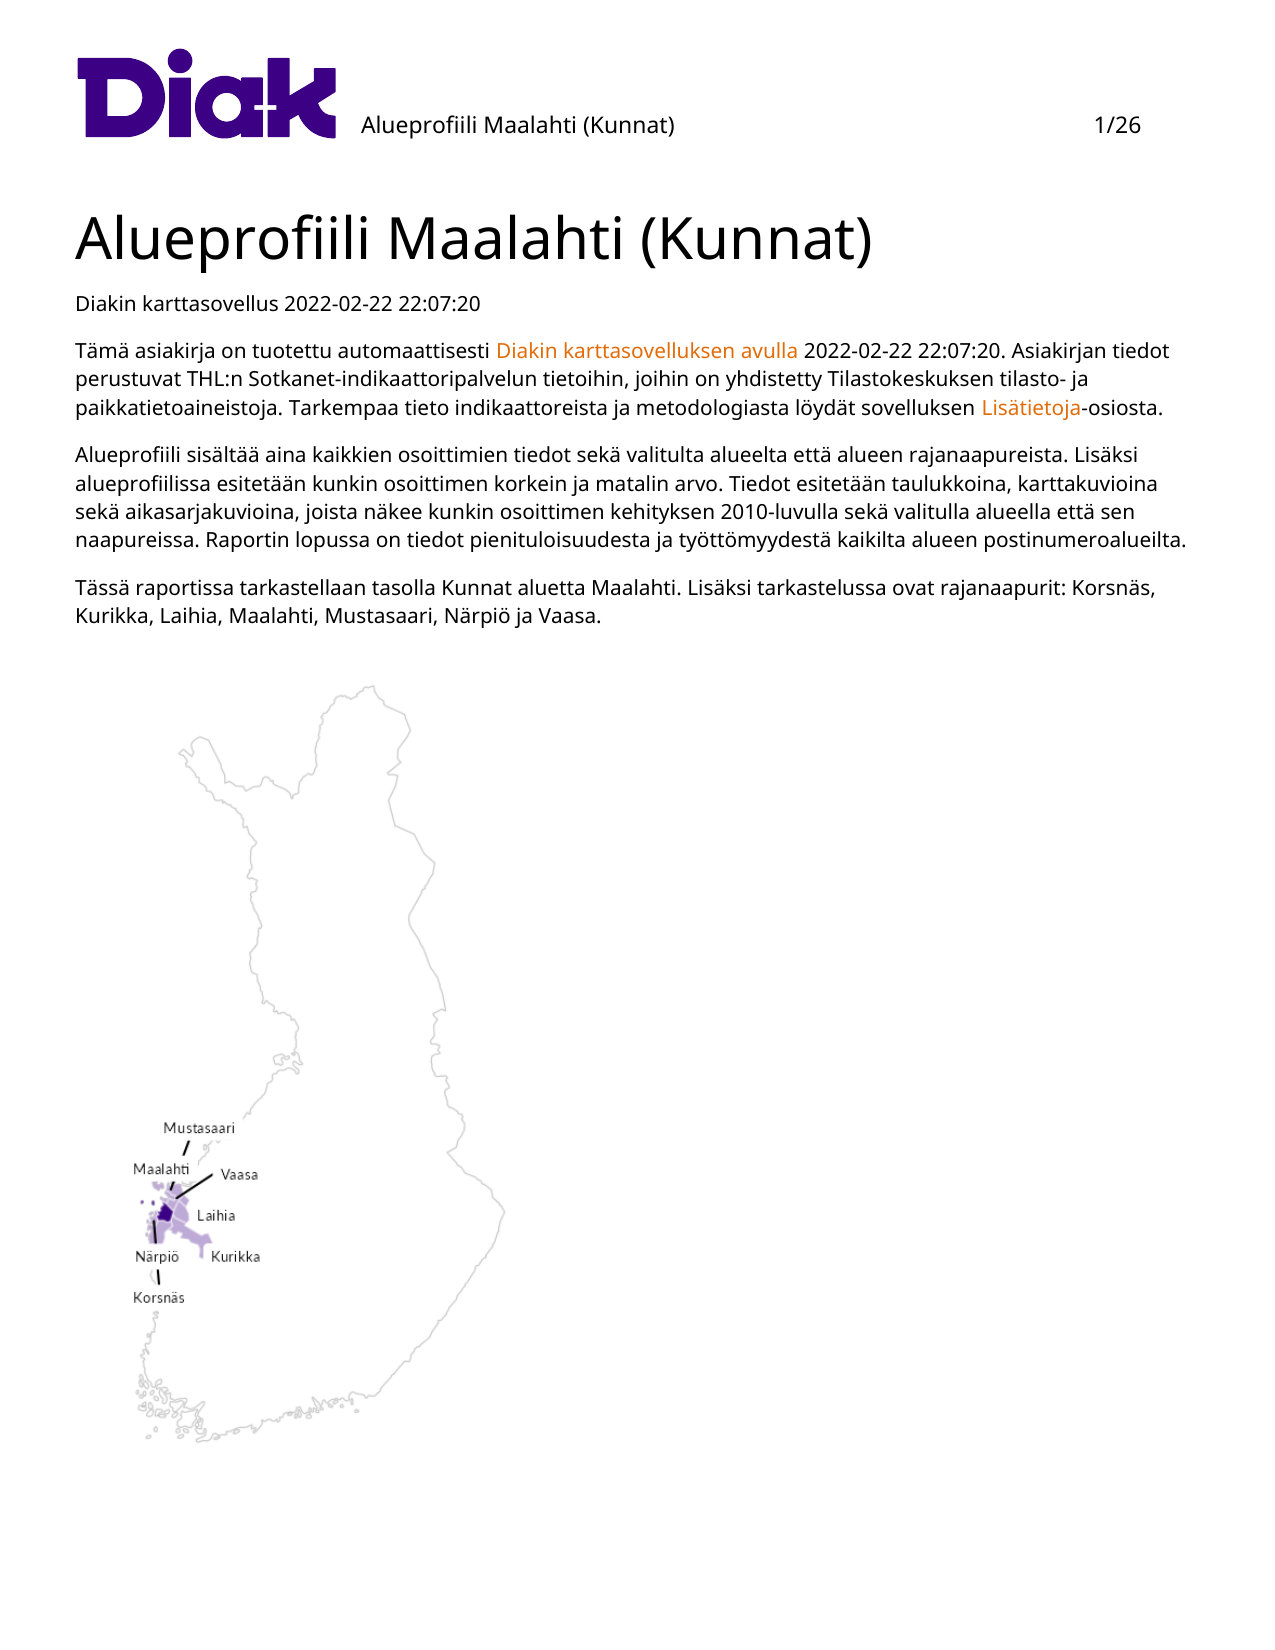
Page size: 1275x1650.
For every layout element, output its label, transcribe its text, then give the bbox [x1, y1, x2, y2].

text Tässä raportissa tarkastellaan tasolla Kunnat aluetta Maalahti. Lisäksi tarkastelussa ovat rajanaapurit: Korsnäs, Kurikka, Laihia, Maalahti, Mustasaari, Närpiö ja Vaasa. [75, 573, 1200, 629]
text Tämä asiakirja on tuotettu automaattisesti Diakin karttasovelluksen avulla 2022-02-22 22:07:20. Asiakirjan tiedot perustuvat THL:n Sotkanet-indikaattoripalvelun tietoihin, joihin on yhdistetty Tilastokeskuksen tilasto- ja paikkatietoaineistoja. Tarkempaa tieto indikaattoreista ja metodologiasta löydät sovelluksen Lisätietoja-osiosta. [75, 336, 1200, 421]
text Diakin karttasovellus 2022-02-22 22:07:20 [75, 289, 1200, 317]
picture [93, 648, 548, 1480]
text Alueprofiili sisältää aina kaikkien osoittimien tiedot sekä valitulta alueelta että alueen rajanaapureista. Lisäksi alueprofiilissa esitetään kunkin osoittimen korkein ja matalin arvo. Tiedot esitetään taulukkoina, karttakuvioina sekä aikasarjakuvioina, joista näkee kunkin osoittimen kehityksen 2010-luvulla sekä valitulla alueella että sen naapureissa. Raportin lopussa on tiedot pienituloisuudesta ja työttömyydestä kaikilta alueen postinumeroalueilta. [75, 440, 1200, 554]
title Alueprofiili Maalahti (Kunnat) [75, 197, 1200, 276]
